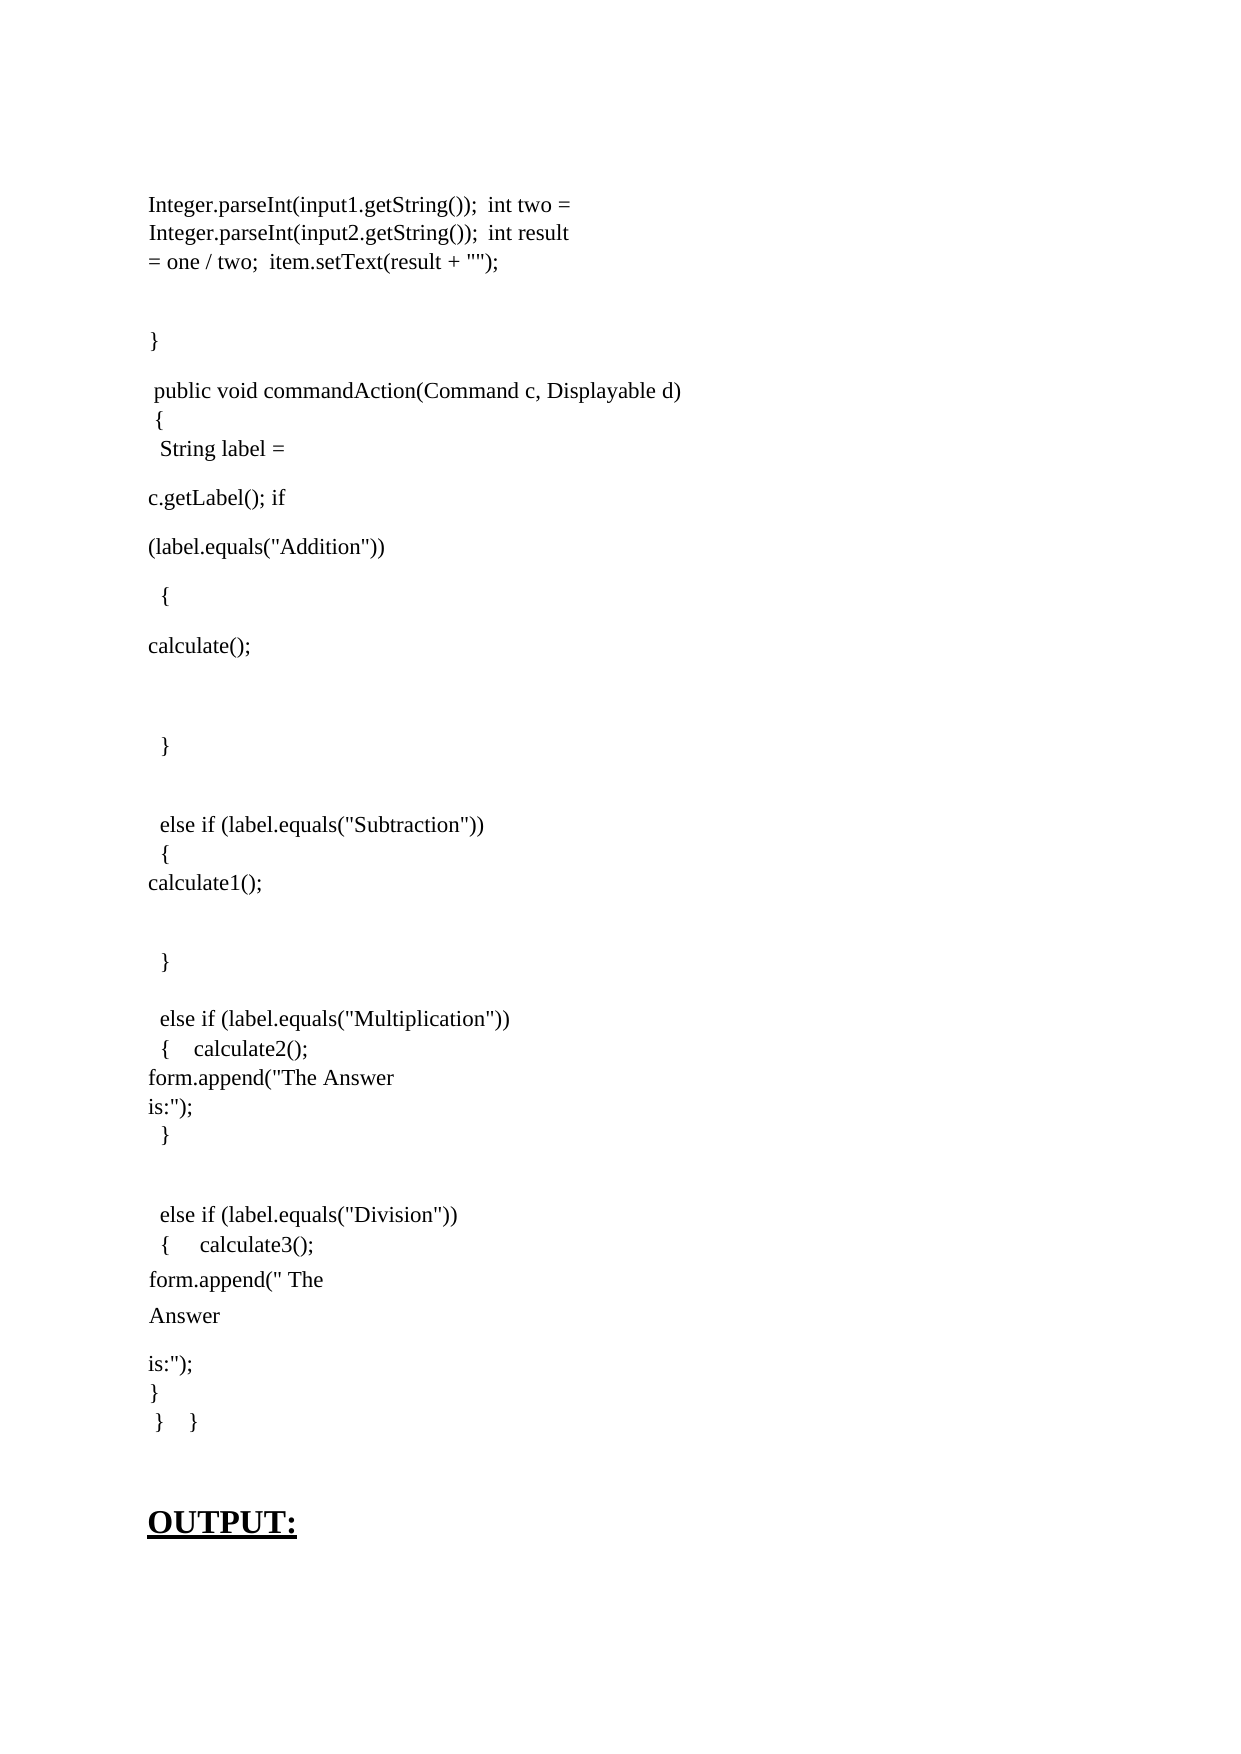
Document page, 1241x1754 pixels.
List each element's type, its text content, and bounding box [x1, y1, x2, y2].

subtitle OUTPUT: [147, 1502, 1115, 1541]
text is:"); [148, 1350, 1115, 1377]
text = one / two; item.setText(result + ""); [148, 248, 1115, 275]
text } [149, 327, 1115, 353]
text String label = c.getLabel(); if (label.equals("Addition")) [148, 436, 389, 560]
text } } [154, 1408, 1115, 1435]
text calculate1(); [148, 869, 1115, 896]
text } [159, 732, 1115, 758]
text { [159, 840, 1115, 867]
text calculate(); [148, 632, 1115, 658]
text { [154, 406, 1115, 432]
text else if (label.equals("Subtraction")) [159, 811, 1115, 837]
text } [149, 1379, 1115, 1406]
text { [159, 583, 1115, 609]
text else if (label.equals("Division")) [159, 1201, 1115, 1228]
text { calculate2(); form.append("The Answer is:"); [148, 1035, 444, 1119]
text public void commandAction(Command c, Displayable d) [154, 377, 1115, 403]
text } [159, 948, 1115, 974]
text Integer.parseInt(input1.getString()); int two = Integer.parseInt(input2.getString()); int result [148, 191, 619, 246]
text else if (label.equals("Multiplication")) [159, 1005, 1115, 1032]
text { calculate3(); form.append(" The Answer [149, 1231, 324, 1328]
text } [159, 1122, 1115, 1148]
